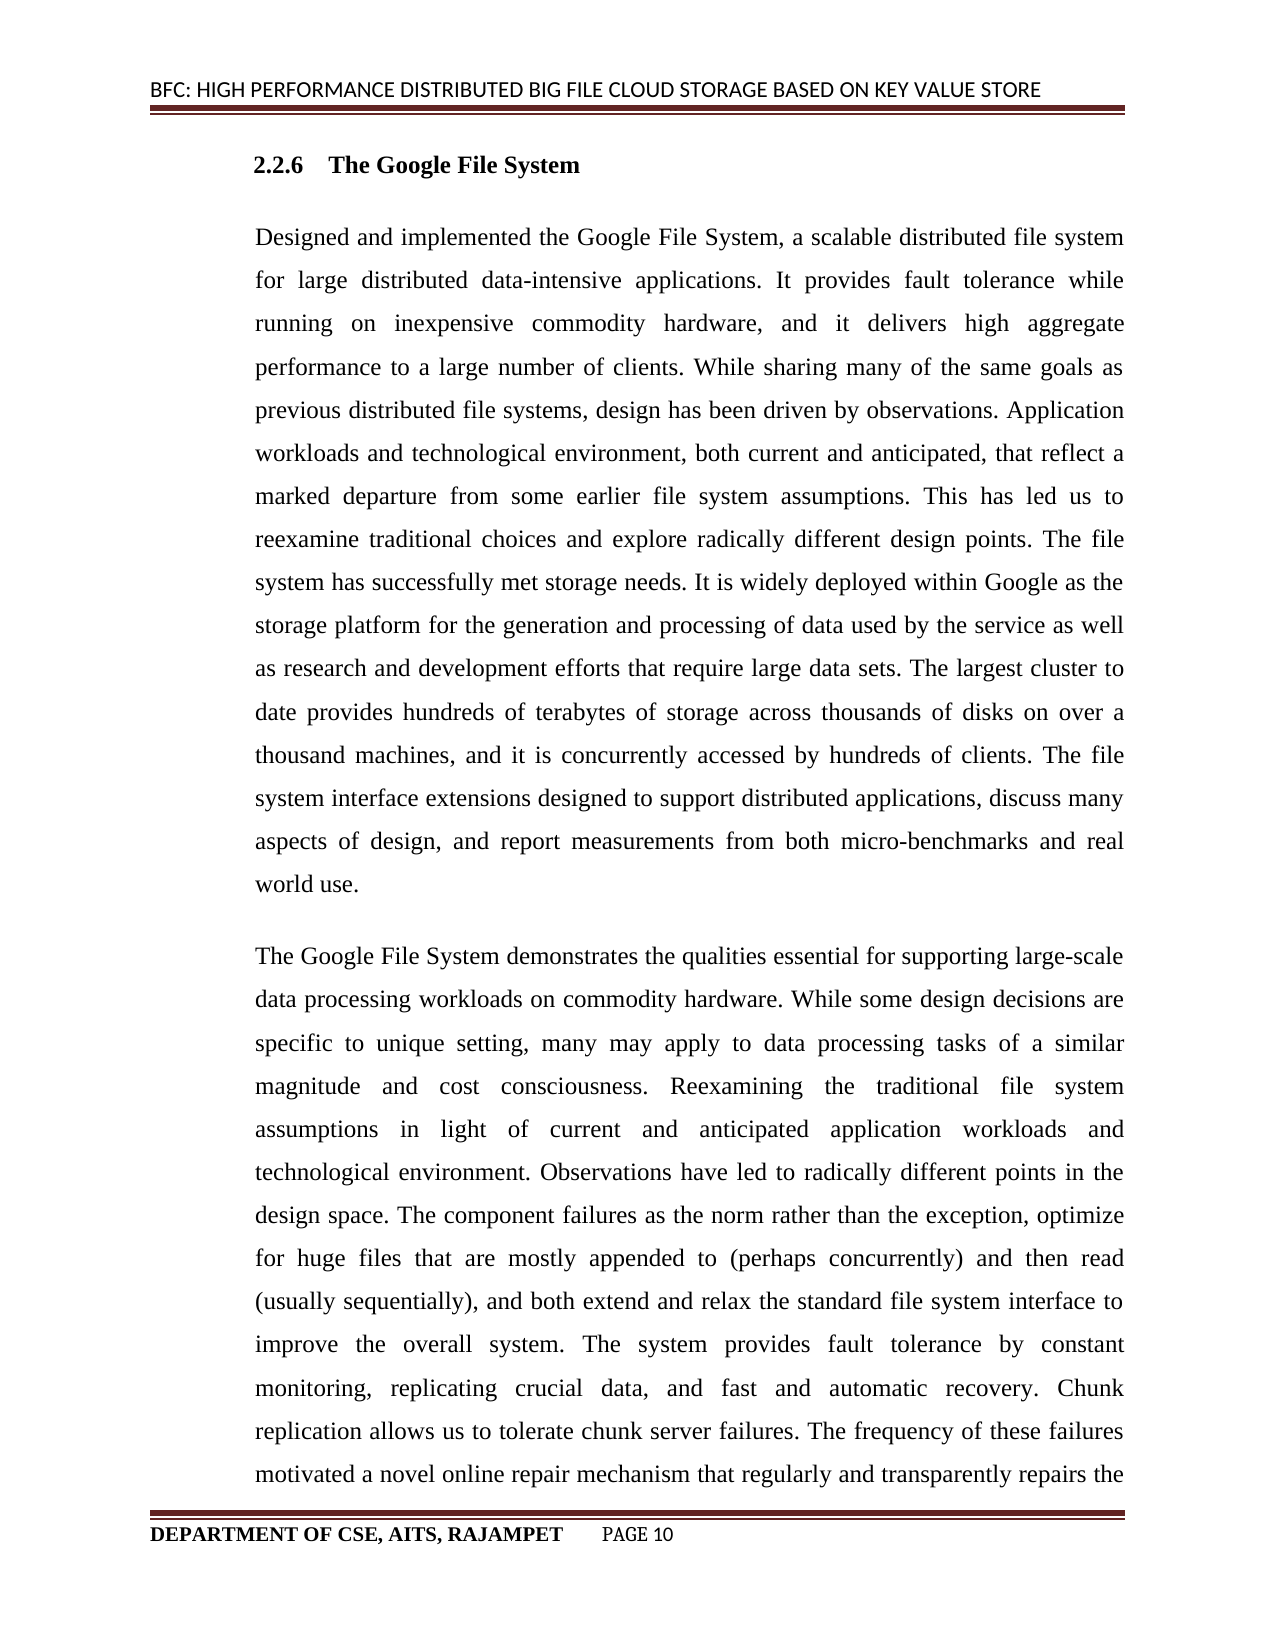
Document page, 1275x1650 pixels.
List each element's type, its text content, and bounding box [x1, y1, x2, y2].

list The Google File System [253, 150, 1125, 179]
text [255, 941, 1125, 1488]
text Designed and implemented the Google File System, a scalable distributed file system for large distributed data-intensive applications. It provides fault tolerance while running on inexpensive commodity hardware, and it delivers high aggregate performance to a large number of clients. While sharing many of the same goals as previous distributed file systems, design has been driven by observations. Application workloads and technological environment, both current and anticipated, that reflect a marked departure from some earlier file system assumptions. This has led us to reexamine traditional choices and explore radically different design points. The file system has successfully met storage needs. It is widely deployed within Google as the storage platform for the generation and processing of data used by the service as well as research and development efforts that require large data sets. The largest cluster to date provides hundreds of terabytes of storage across thousands of disks on over a thousand machines, and it is concurrently accessed by hundreds of clients. The file system interface extensions designed to support distributed applications, discuss many aspects of design, and report measurements from both micro-benchmarks and real world use. [255, 222, 1125, 898]
